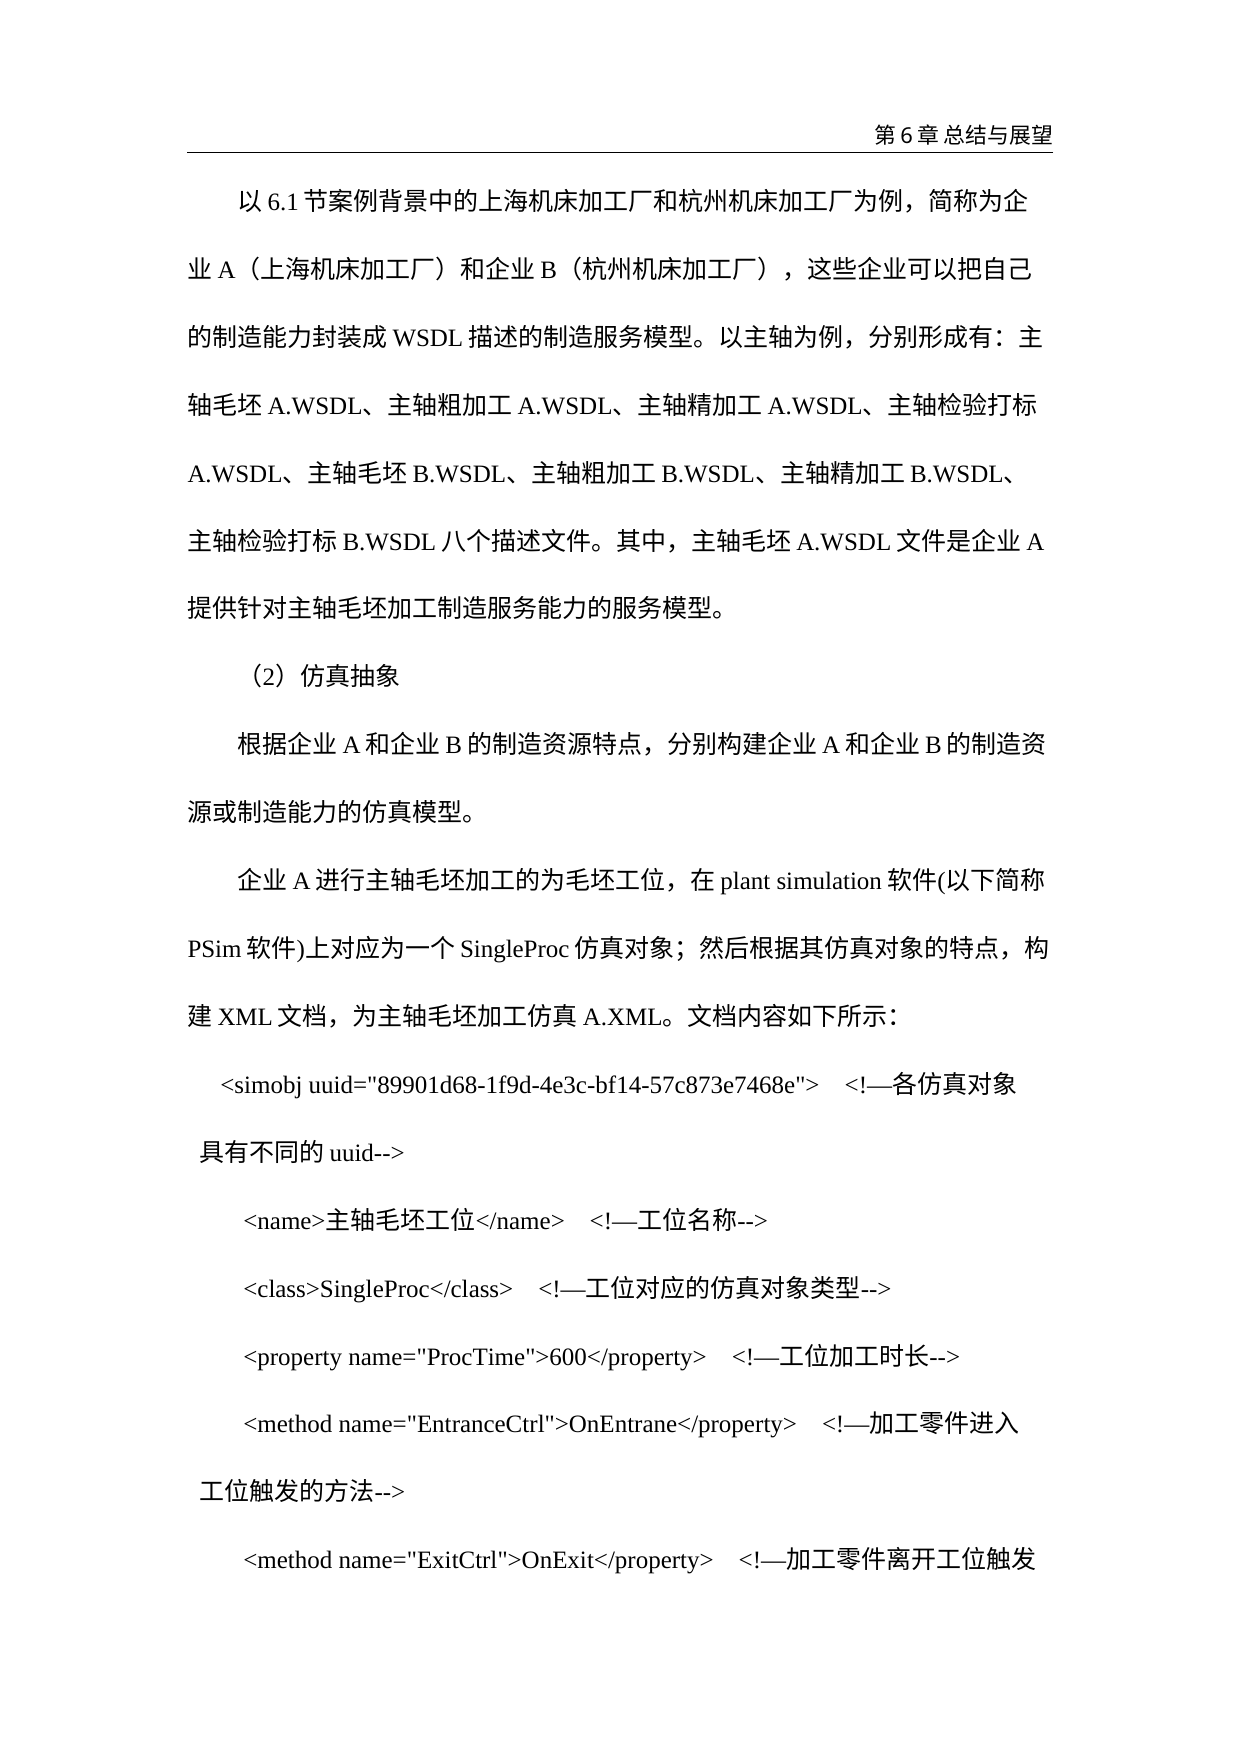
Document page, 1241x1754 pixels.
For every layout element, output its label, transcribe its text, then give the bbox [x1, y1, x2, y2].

text 以6.1节案例背景中的上海机床加工厂和杭州机床加工厂为例，简称为企业A（上海机床加工厂）和企业B（杭州机床加工厂），这些企业可以把自己的制造能力封装成WSDL描述的制造服务模型。以主轴为例，分别形成有：主轴毛坯A.WSDL、主轴粗加工A.WSDL、主轴精加工A.WSDL、主轴检验打标A.WSDL、主轴毛坯B.WSDL、主轴粗加工B.WSDL、主轴精加工B.WSDL、主轴检验打标B.WSDL八个描述文件。其中，主轴毛坯A.WSDL文件是企业A提供针对主轴毛坯加工制造服务能力的服务模型。 [187, 166, 1053, 641]
text 根据企业A和企业B的制造资源特点，分别构建企业A和企业B的制造资源或制造能力的仿真模型。 [187, 709, 1053, 845]
text 企业A进行主轴毛坯加工的为毛坯工位，在plant simulation软件(以下简称PSim软件)上对应为一个SingleProc仿真对象；然后根据其仿真对象的特点，构建XML文档，为主轴毛坯加工仿真A.XML。文档内容如下所示： [187, 845, 1053, 1048]
text （2）仿真抽象 [187, 641, 1053, 709]
